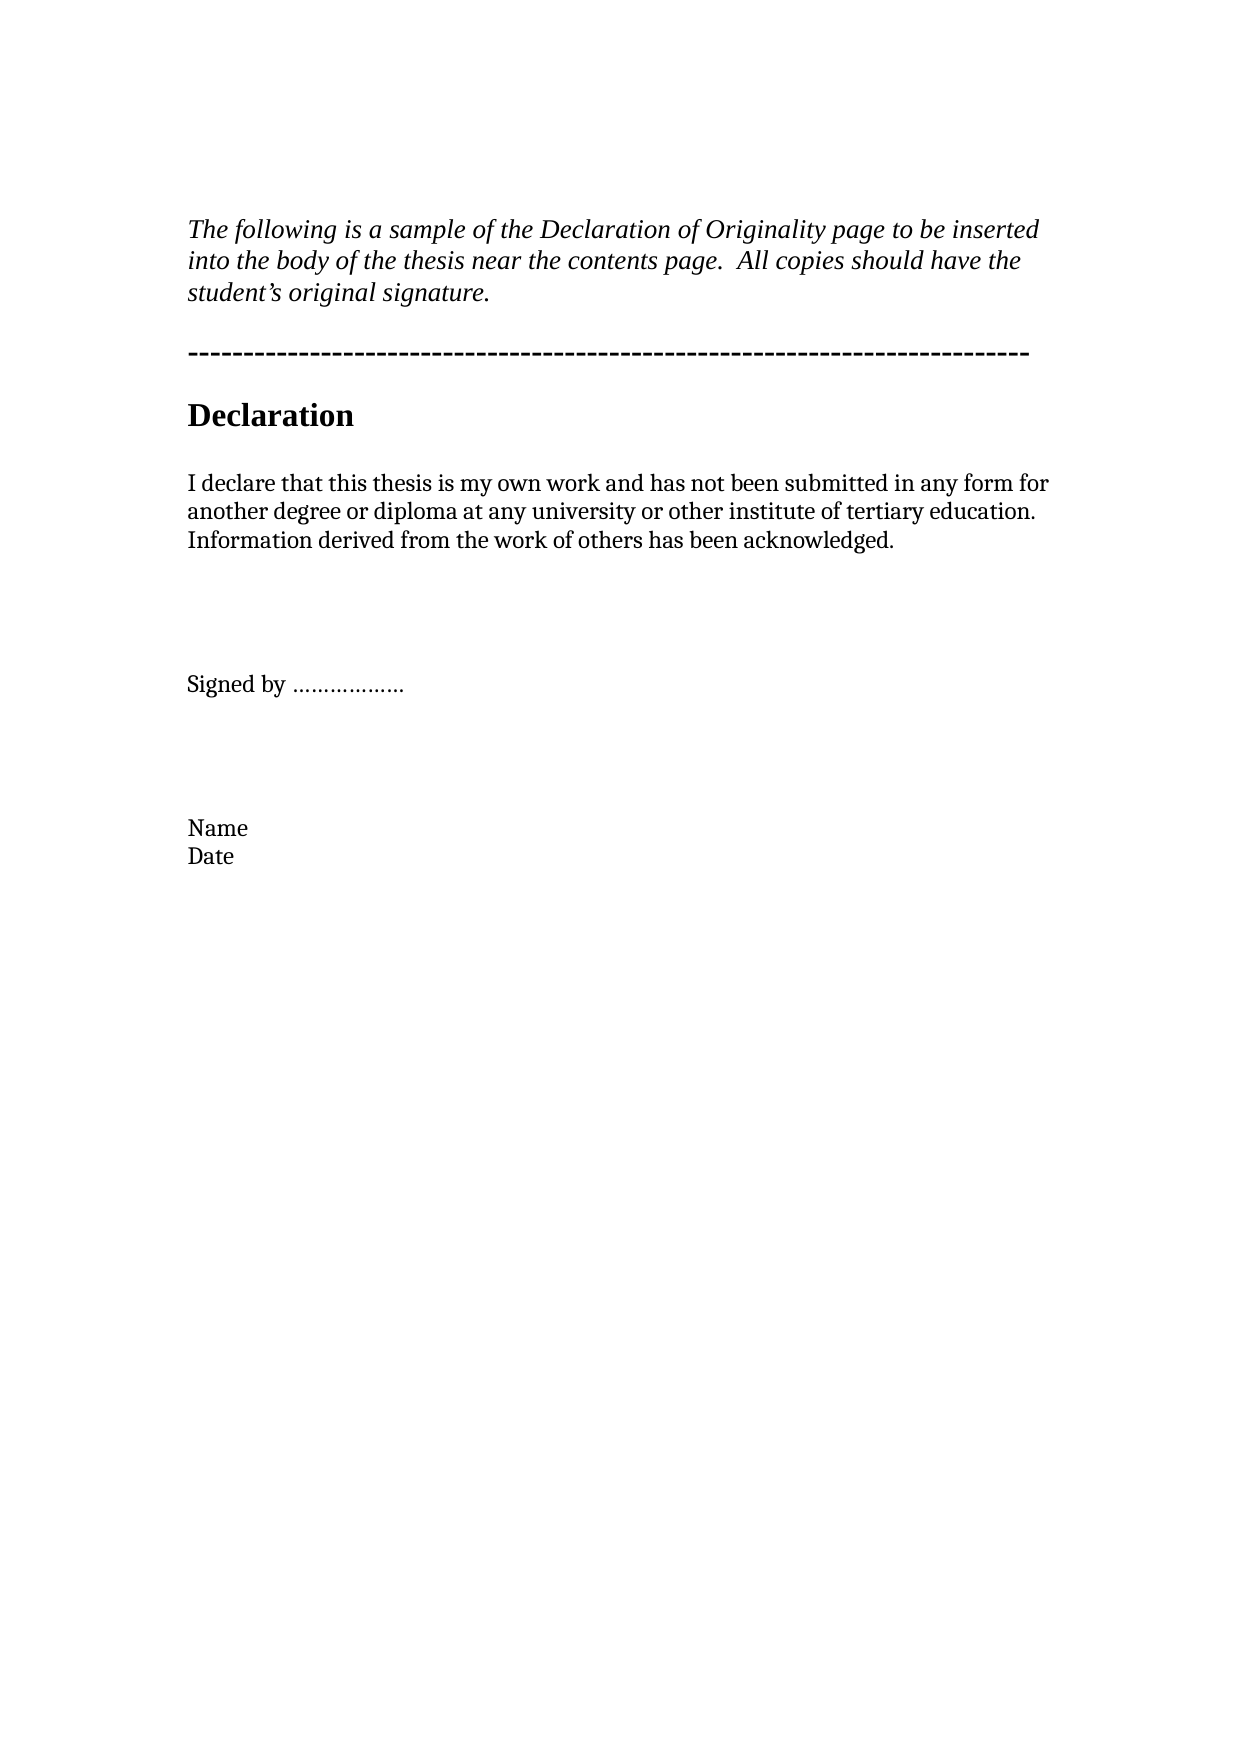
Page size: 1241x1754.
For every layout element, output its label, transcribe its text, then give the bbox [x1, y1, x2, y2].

subtitle ---------------------------------------------------------------------------- [187, 332, 1053, 370]
text Date [187, 842, 1053, 871]
subtitle Declaration [187, 395, 1053, 433]
text Signed by ……………… [187, 670, 1053, 698]
text I declare that this thesis is my own work and has not been submitted in any form for another degree or diploma at any university or other institute of tertiary education. Information derived from the work of others has been acknowledged. [187, 468, 1053, 555]
subtitle The following is a sample of the Declaration of Originality page to be inserted into the body of the thesis near the contents page. All copies should have the student’s original signature. [187, 213, 1053, 307]
text Name [187, 813, 1053, 842]
